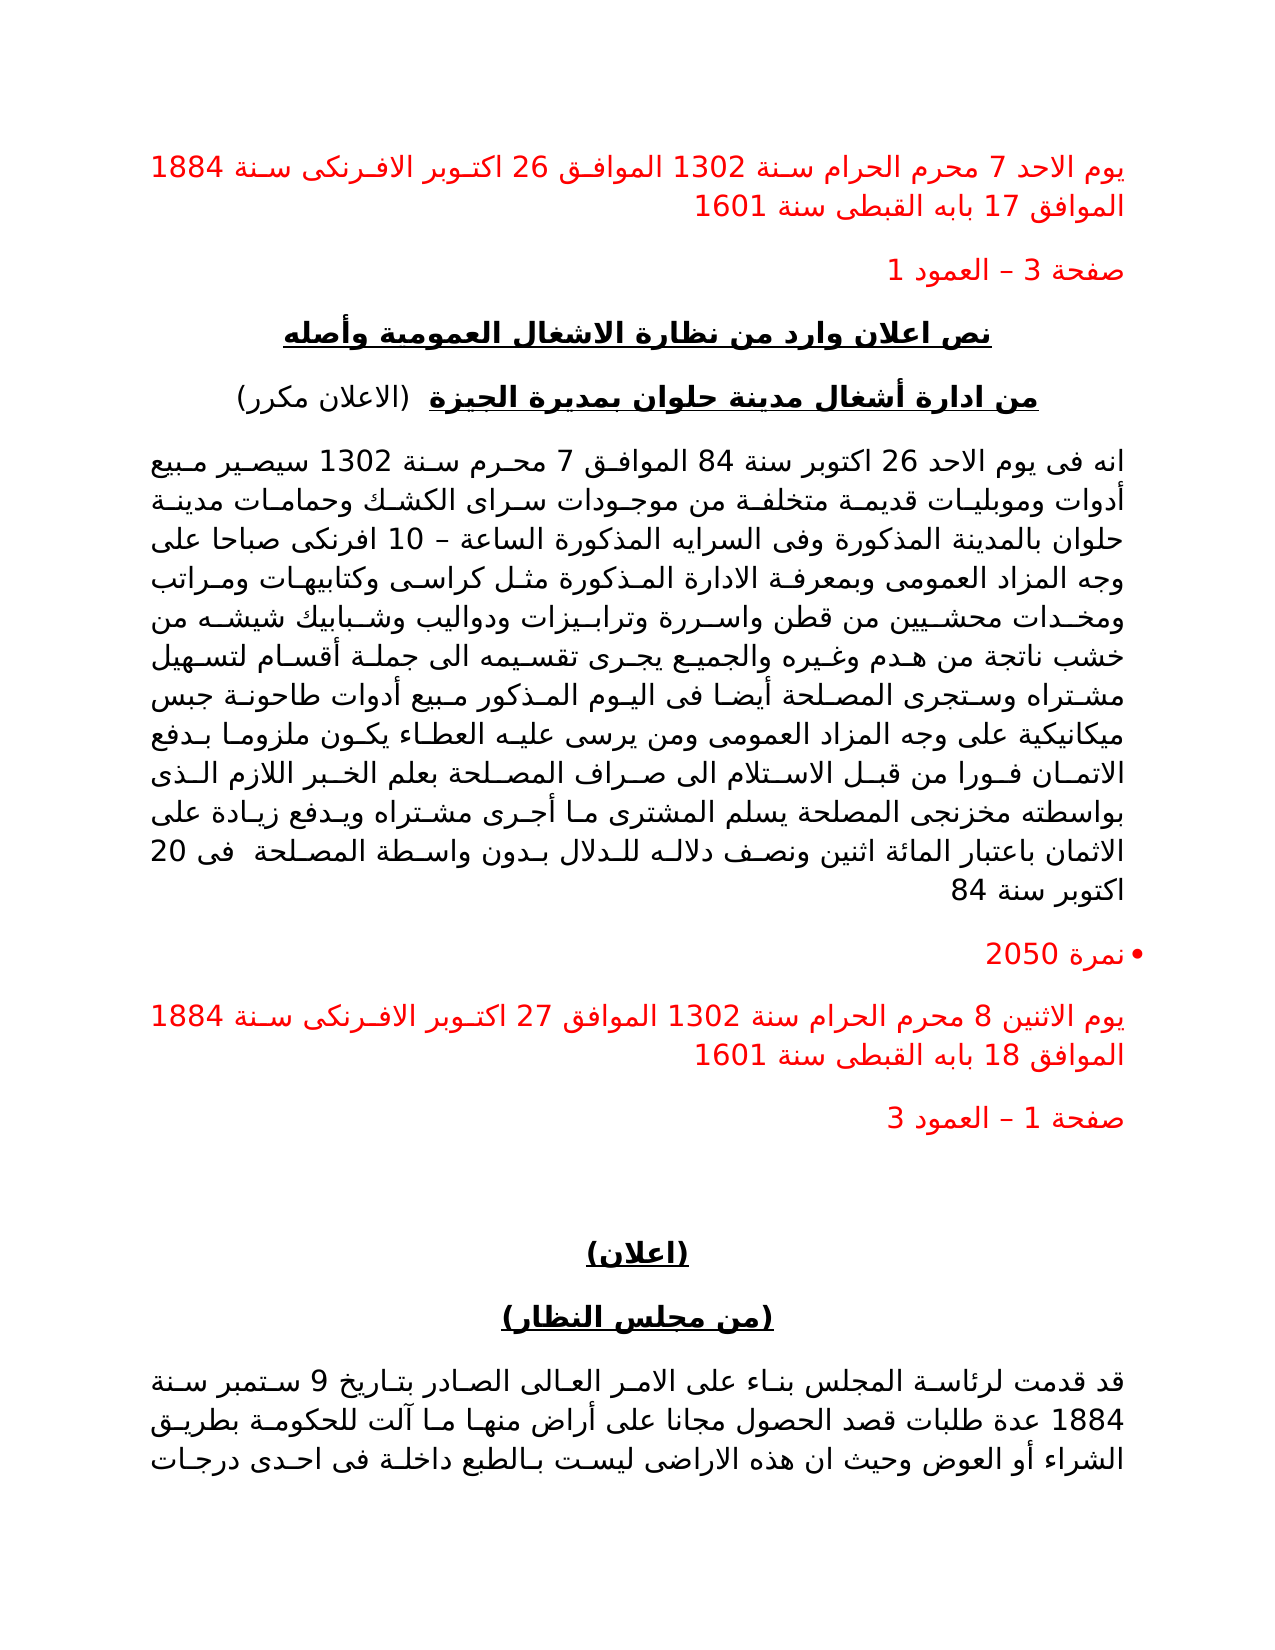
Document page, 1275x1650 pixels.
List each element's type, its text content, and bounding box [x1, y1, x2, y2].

text (من مجلس النظار) [150, 1300, 1125, 1334]
text صفحة 3 – العمود 1 [150, 253, 1125, 287]
text (اعلان) [150, 1236, 1125, 1270]
text يوم الاثنين 8 محرم الحرام سنة 1302 الموافق 27 اكتوبر الافرنكى سنة 1884 الموافق 18 بابه القبطى سنة 1601 [150, 999, 1125, 1072]
list نمرة 2050 [150, 937, 1132, 971]
text يوم الاحد 7 محرم الحرام سنة 1302 الموافق 26 اكتوبر الافرنكى سنة 1884 الموافق 17 بابه القبطى سنة 1601 [150, 150, 1125, 223]
text انه فى يوم الاحد 26 اكتوبر سنة 84 الموافق 7 محرم سنة 1302 سيصير مبيع أدوات وموبليات قديمة متخلفة من موجودات سراى الكشك وحمامات مدينة حلوان بالمدينة المذكورة وفى السرايه المذكورة الساعة – 10 افرنكى صباحا على وجه المزاد العمومى وبمعرفة الادارة المذكورة مثل كراسى وكتابيهات ومراتب ومخدات محشيين من قطن واسررة وترابيزات ودواليب وشبابيك شيشه من خشب ناتجة من هدم وغيره والجميع يجرى تقسيمه الى جملة أقسام لتسهيل مشتراه وستجرى المصلحة أيضا فى اليوم المذكور مبيع أدوات طاحونة جبس ميكانيكية على وجه المزاد العمومى ومن يرسى عليه العطاء يكون ملزوما بدفع الاتمان فورا من قبل الاستلام الى صراف المصلحة بعلم الخبر اللازم الذى بواسطته مخزنجى المصلحة يسلم المشترى ما أجرى مشتراه ويدفع زيادة على الاثمان باعتبار المائة اثنين ونصف دلاله للدلال بدون واسطة المصلحة فى 20 اكتوبر سنة 84 [150, 445, 1125, 907]
text صفحة 1 – العمود 3 [150, 1102, 1125, 1136]
text من ادارة أشغال مدينة حلوان بمديرة الجيزة (الاعلان مكرر) [150, 381, 1125, 415]
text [150, 1364, 1125, 1476]
text نص اعلان وارد من نظارة الاشغال العمومية وأصله [150, 317, 1125, 351]
